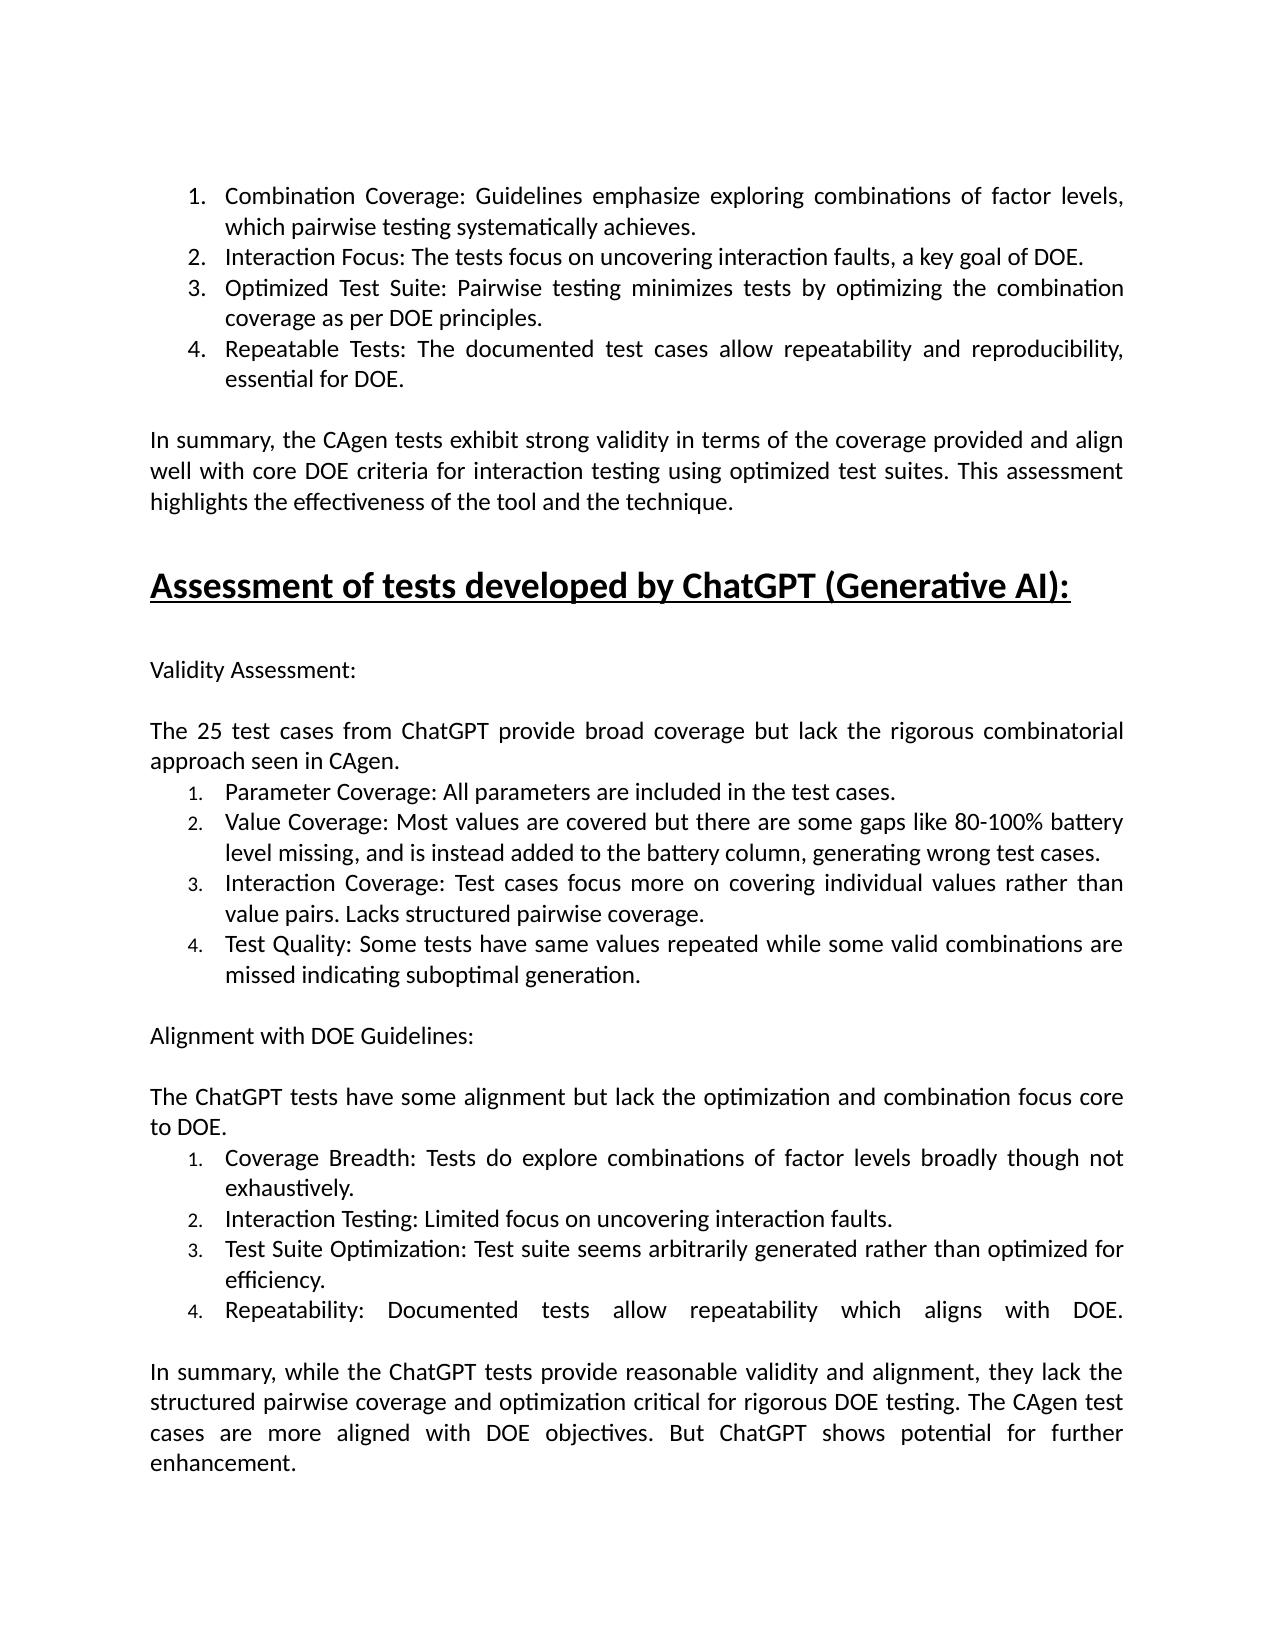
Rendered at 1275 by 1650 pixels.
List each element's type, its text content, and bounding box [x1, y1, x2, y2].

list Value Coverage: Most values are covered but there are some gaps like 80-100% battery level missing, and is instead added to the battery column, generating wrong test cases. [187, 806, 1125, 867]
list Test Suite Optimization: Test suite seems arbitrarily generated rather than optimized for efficiency. [187, 1234, 1125, 1295]
text In summary, while the ChatGPT tests provide reasonable validity and alignment, they lack the structured pairwise coverage and optimization critical for rigorous DOE testing. The CAgen test cases are more aligned with DOE objectives. But ChatGPT shows potential for further enhancement. [150, 1356, 1125, 1478]
text In summary, the CAgen tests exhibit strong validity in terms of the coverage provided and align well with core DOE criteria for interaction testing using optimized test suites. This assessment highlights the effectiveness of the tool and the technique. [150, 425, 1125, 516]
list Interaction Coverage: Test cases focus more on covering individual values rather than value pairs. Lacks structured pairwise coverage. [187, 867, 1125, 928]
list Repeatable Tests: The documented test cases allow repeatability and reproducibility, essential for DOE. [187, 333, 1125, 394]
list Optimized Test Suite: Pairwise testing minimizes tests by optimizing the combination coverage as per DOE principles. [187, 272, 1125, 333]
list Repeatability: Documented tests allow repeatability which aligns with DOE. [187, 1295, 1125, 1356]
text Alignment with DOE Guidelines: [150, 1020, 1125, 1051]
text The ChatGPT tests have some alignment but lack the optimization and combination focus core to DOE. [150, 1081, 1125, 1142]
list Interaction Testing: Limited focus on uncovering interaction faults. [187, 1203, 1125, 1234]
list Parameter Coverage: All parameters are included in the test cases. [187, 776, 1125, 806]
list Coverage Breadth: Tests do explore combinations of factor levels broadly though not exhaustively. [187, 1142, 1125, 1203]
list Test Quality: Some tests have same values repeated while some valid combinations are missed indicating suboptimal generation. [187, 928, 1125, 989]
text Validity Assessment: [150, 654, 1125, 684]
list Interaction Focus: The tests focus on uncovering interaction faults, a key goal of DOE. [187, 242, 1125, 272]
text Assessment of tests developed by ChatGPT (Generative AI): [150, 562, 1125, 608]
text The 25 test cases from ChatGPT provide broad coverage but lack the rigorous combinatorial approach seen in CAgen. [150, 715, 1125, 776]
list Combination Coverage: Guidelines emphasize exploring combinations of factor levels, which pairwise testing systematically achieves. [187, 181, 1125, 242]
